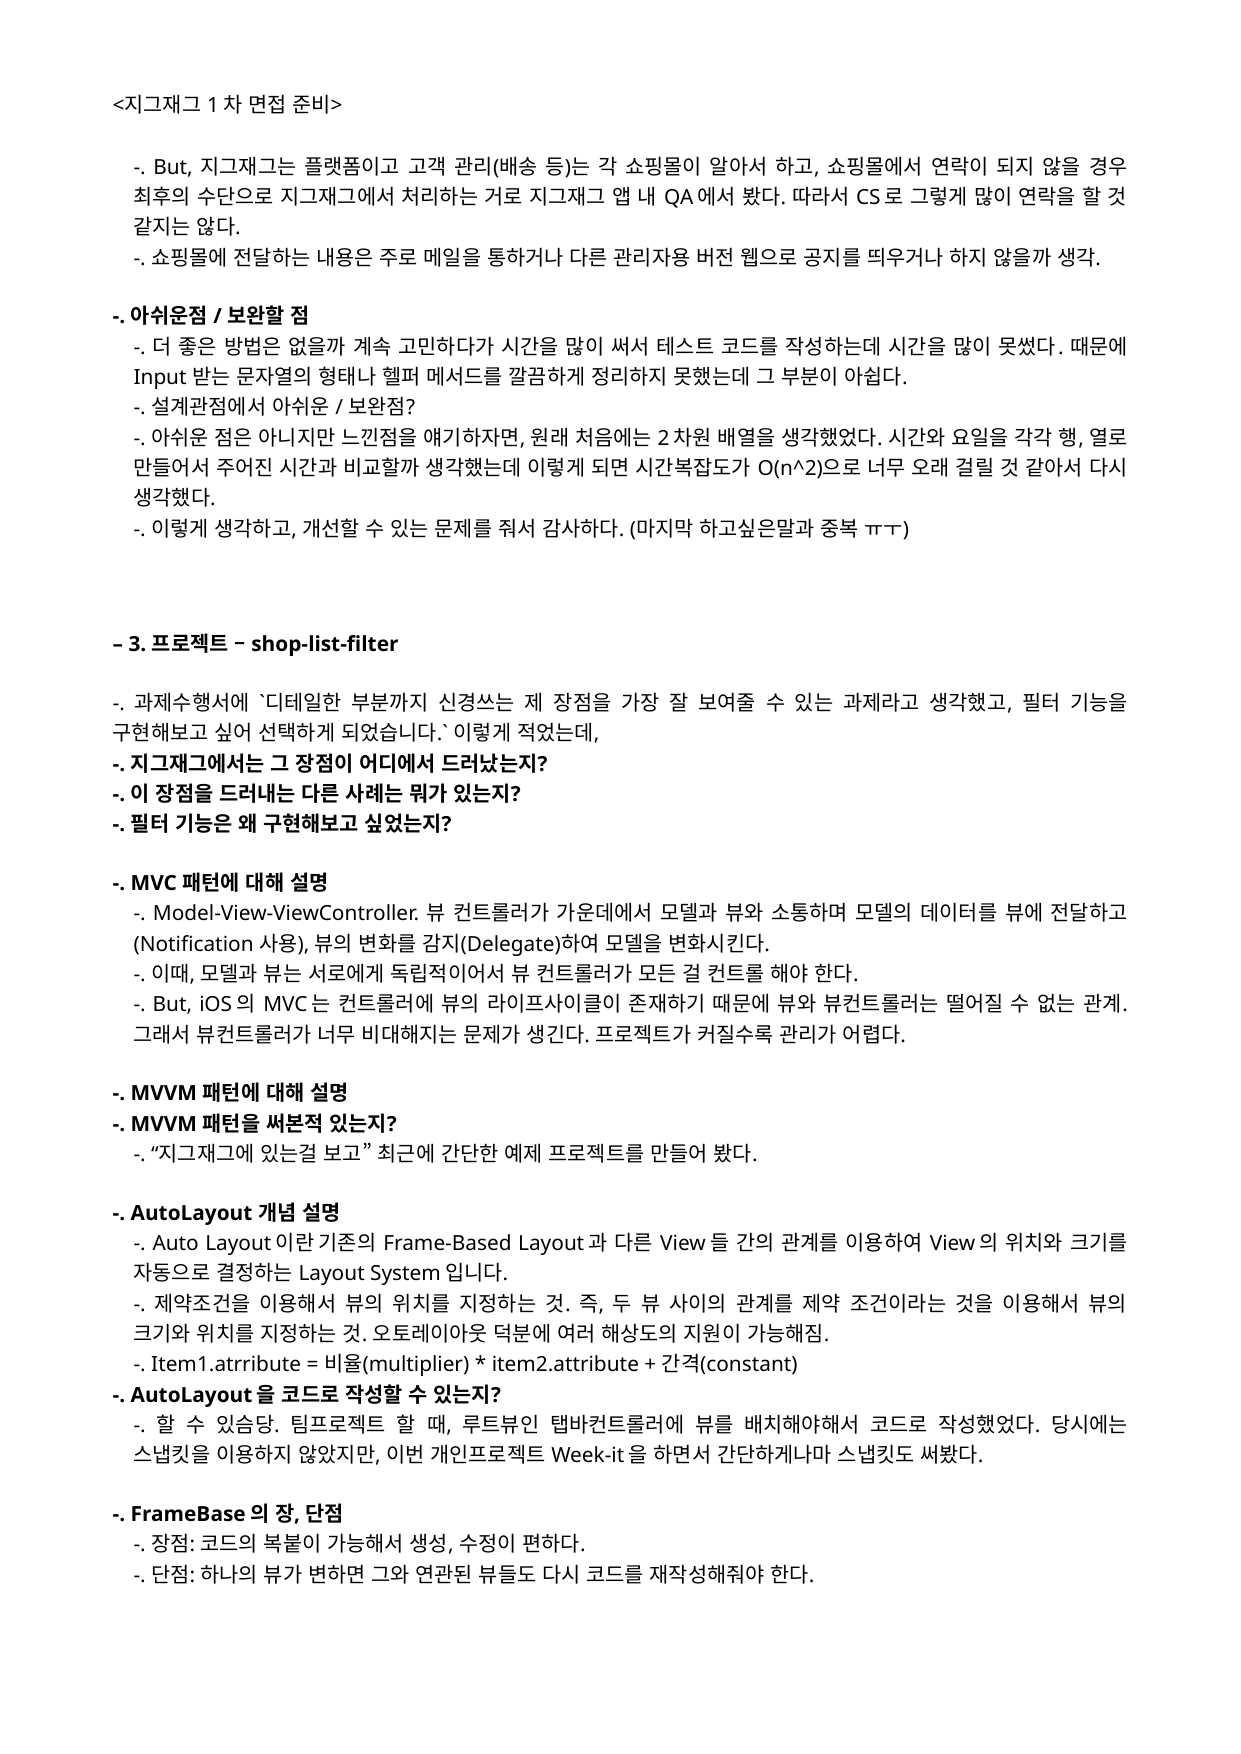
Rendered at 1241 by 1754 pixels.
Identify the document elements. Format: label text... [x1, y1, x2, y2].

text -. AutoLayout 개념 설명 [112, 1196, 1128, 1226]
text -. 지그재그에서는 그 장점이 어디에서 드러났는지? [112, 747, 1128, 777]
text -. Auto Layout이란 기존의 Frame-Based Layout과 다른 View들 간의 관계를 이용하여 View의 위치와 크기를 자동으로 결정하는 Layout System입니다. [383, 1226, 1128, 1287]
text -. 이때, 모델과 뷰는 서로에게 독립적이어서 뷰 컨트롤러가 모든 걸 컨트롤 해야 한다. [133, 957, 1128, 987]
text -. 쇼핑몰에 전달하는 내용은 주로 메일을 통하거나 다른 관리자용 버전 웹으로 공지를 띄우거나 하지 않을까 생각. [133, 241, 1128, 271]
text -. AutoLayout을 코드로 작성할 수 있는지? [112, 1378, 1128, 1408]
text -. 제약조건을 이용해서 뷰의 위치를 지정하는 것. 즉, 두 뷰 사이의 관계를 제약 조건이라는 것을 이용해서 뷰의 크기와 위치를 지정하는 것. 오토레이아웃 덕분에 여러 해상도의 지원이 가능해짐. [133, 1287, 1128, 1347]
text -. MVVM 패턴에 대해 설명 [112, 1077, 1128, 1107]
text -. 필터 기능은 왜 구현해보고 싶었는지? [112, 807, 1128, 838]
text -. 이 장점을 드러내는 다른 사례는 뭐가 있는지? [112, 777, 1128, 807]
text -. But, 지그재그는 플랫폼이고 고객 관리(배송 등)는 각 쇼핑몰이 알아서 하고, 쇼핑몰에서 연락이 되지 않을 경우 최후의 수단으로 지그재그에서 처리하는 거로 지그재그 앱 내 QA에서 봤다. 따라서 CS로 그렇게 많이 연락을 할 것 같지는 않다. [133, 150, 1128, 241]
text -. 단점: 하나의 뷰가 변하면 그와 연관된 뷰들도 다시 코드를 재작성해줘야 한다. [133, 1558, 1128, 1588]
text -. 더 좋은 방법은 없을까 계속 고민하다가 시간을 많이 써서 테스트 코드를 작성하는데 시간을 많이 못썼다. 때문에 Input 받는 문자열의 형태나 헬퍼 메서드를 깔끔하게 정리하지 못했는데 그 부분이 아쉽다. [133, 330, 1128, 391]
text -. 설계관점에서 아쉬운 / 보완점? [133, 391, 1128, 421]
text -. Item1.atrribute = 비율(multiplier) * item2.attribute + 간격(constant) [133, 1347, 1128, 1378]
text -. Model-View-ViewController. 뷰 컨트롤러가 가운데에서 모델과 뷰와 소통하며 모델의 데이터를 뷰에 전달하고(Notification 사용), 뷰의 변화를 감지(Delegate)하여 모델을 변화시킨다. [133, 897, 1128, 957]
text -. 과제수행서에 `디테일한 부분까지 신경쓰는 제 장점을 가장 잘 보여줄 수 있는 과제라고 생각했고, 필터 기능을 구현해보고 싶어 선택하게 되었습니다.` 이렇게 적었는데, [112, 686, 1128, 747]
text -. MVVM 패턴을 써본적 있는지? [112, 1107, 1128, 1137]
text -. “지그재그에 있는걸 보고” 최근에 간단한 예제 프로젝트를 만들어 봤다. [133, 1137, 1128, 1167]
text -. MVC 패턴에 대해 설명 [112, 866, 1128, 897]
text -. 할 수 있슴당. 팀프로젝트 할 때, 루트뷰인 탭바컨트롤러에 뷰를 배치해야해서 코드로 작성했었다. 당시에는 스냅킷을 이용하지 않았지만, 이번 개인프로젝트 Week-it을 하면서 간단하게나마 스냅킷도 써봤다. [133, 1408, 1128, 1469]
text – 3. 프로젝트 – shop-list-filter [112, 627, 1128, 658]
text -. 아쉬운 점은 아니지만 느낀점을 얘기하자면, 원래 처음에는 2차원 배열을 생각했었다. 시간와 요일을 각각 행, 열로 만들어서 주어진 시간과 비교할까 생각했는데 이렇게 되면 시간복잡도가 O(n^2)으로 너무 오래 걸릴 것 같아서 다시 생각했다. [133, 421, 1128, 512]
text -. 이렇게 생각하고, 개선할 수 있는 문제를 줘서 감사하다. (마지막 하고싶은말과 중복 ㅠㅜ) [133, 512, 1128, 542]
text -. FrameBase의 장, 단점 [112, 1497, 1128, 1527]
text -. 아쉬운점 / 보완할 점 [112, 300, 1128, 330]
text -. 장점: 코드의 복붙이 가능해서 생성, 수정이 편하다. [133, 1527, 1128, 1558]
text -. But, iOS의 MVC는 컨트롤러에 뷰의 라이프사이클이 존재하기 때문에 뷰와 뷰컨트롤러는 떨어질 수 없는 관계. 그래서 뷰컨트롤러가 너무 비대해지는 문제가 생긴다. 프로젝트가 커질수록 관리가 어렵다. [133, 987, 1128, 1048]
